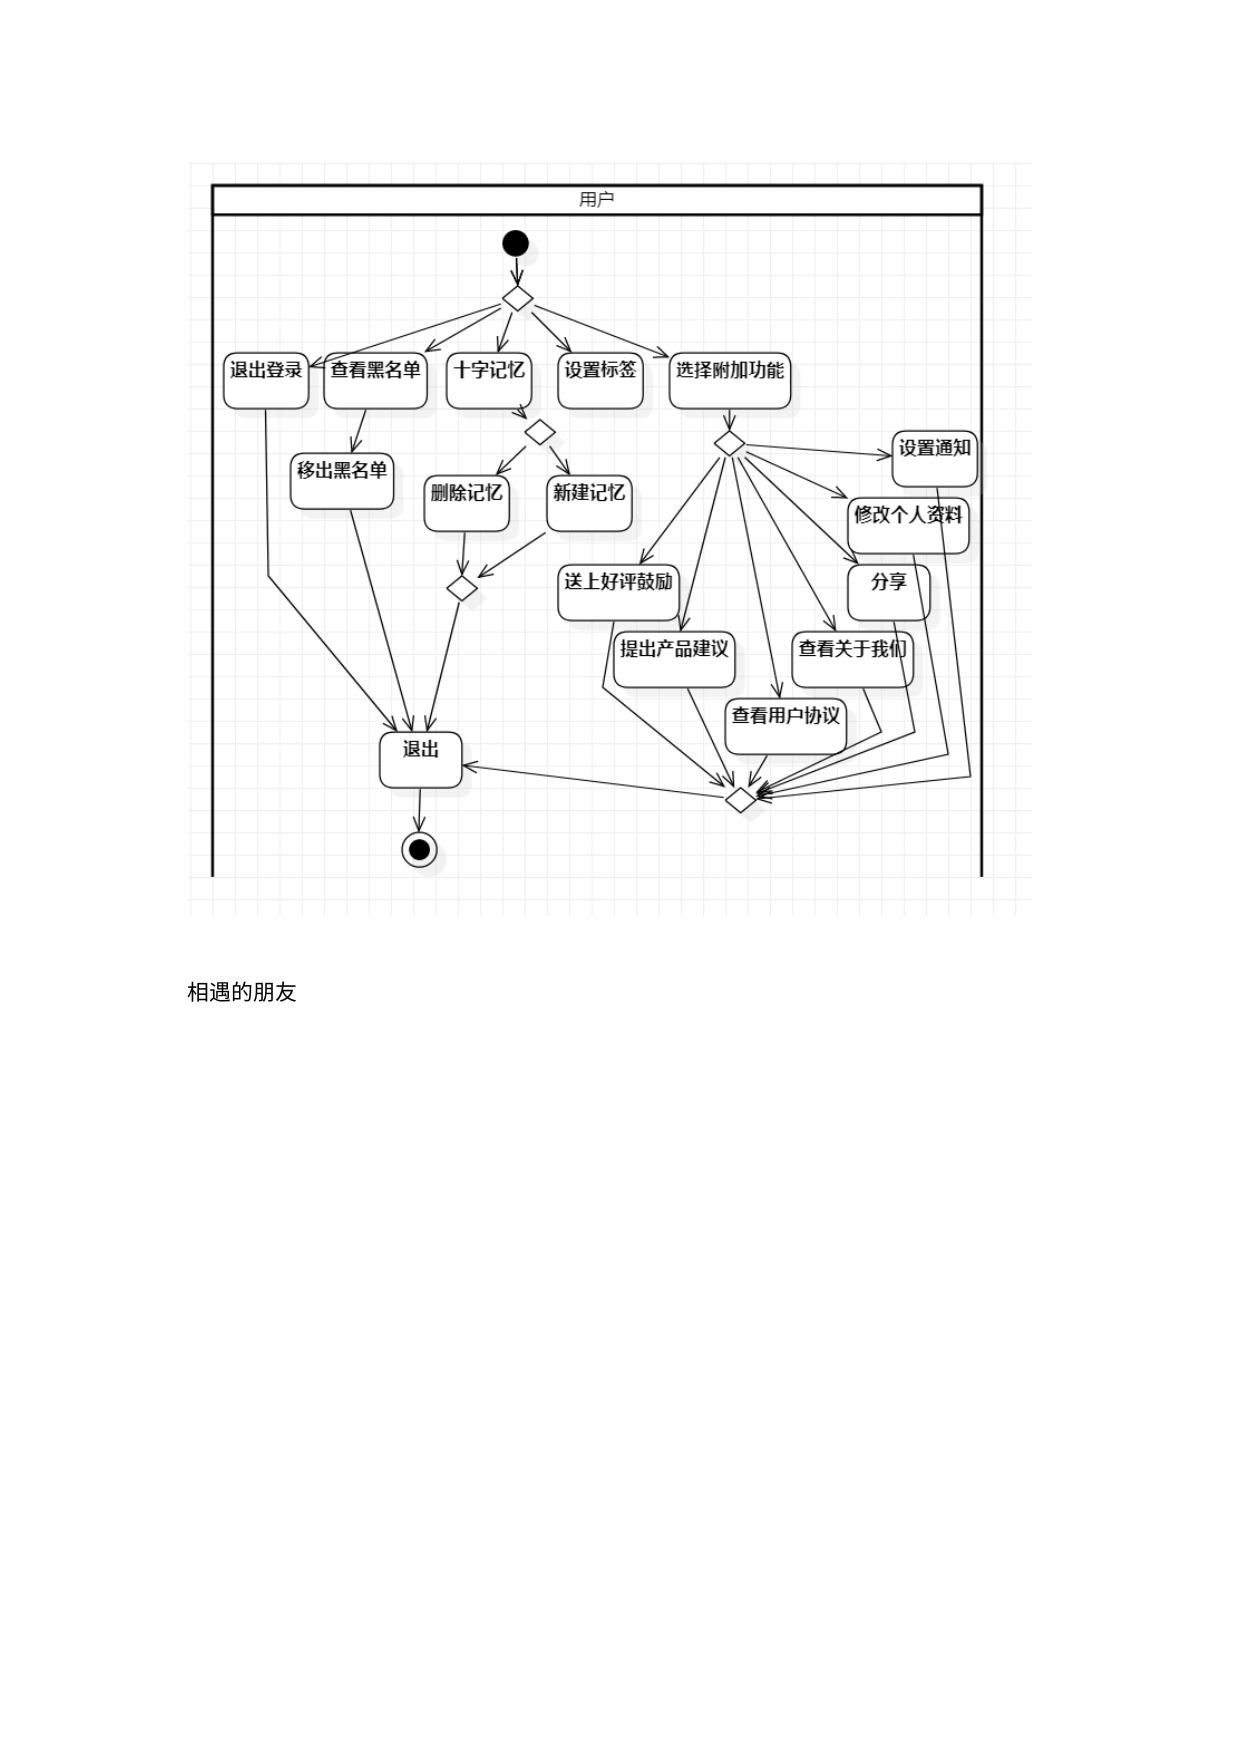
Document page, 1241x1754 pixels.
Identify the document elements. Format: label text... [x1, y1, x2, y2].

text 相遇的朋友 [187, 974, 1053, 1007]
picture [187, 162, 1033, 916]
